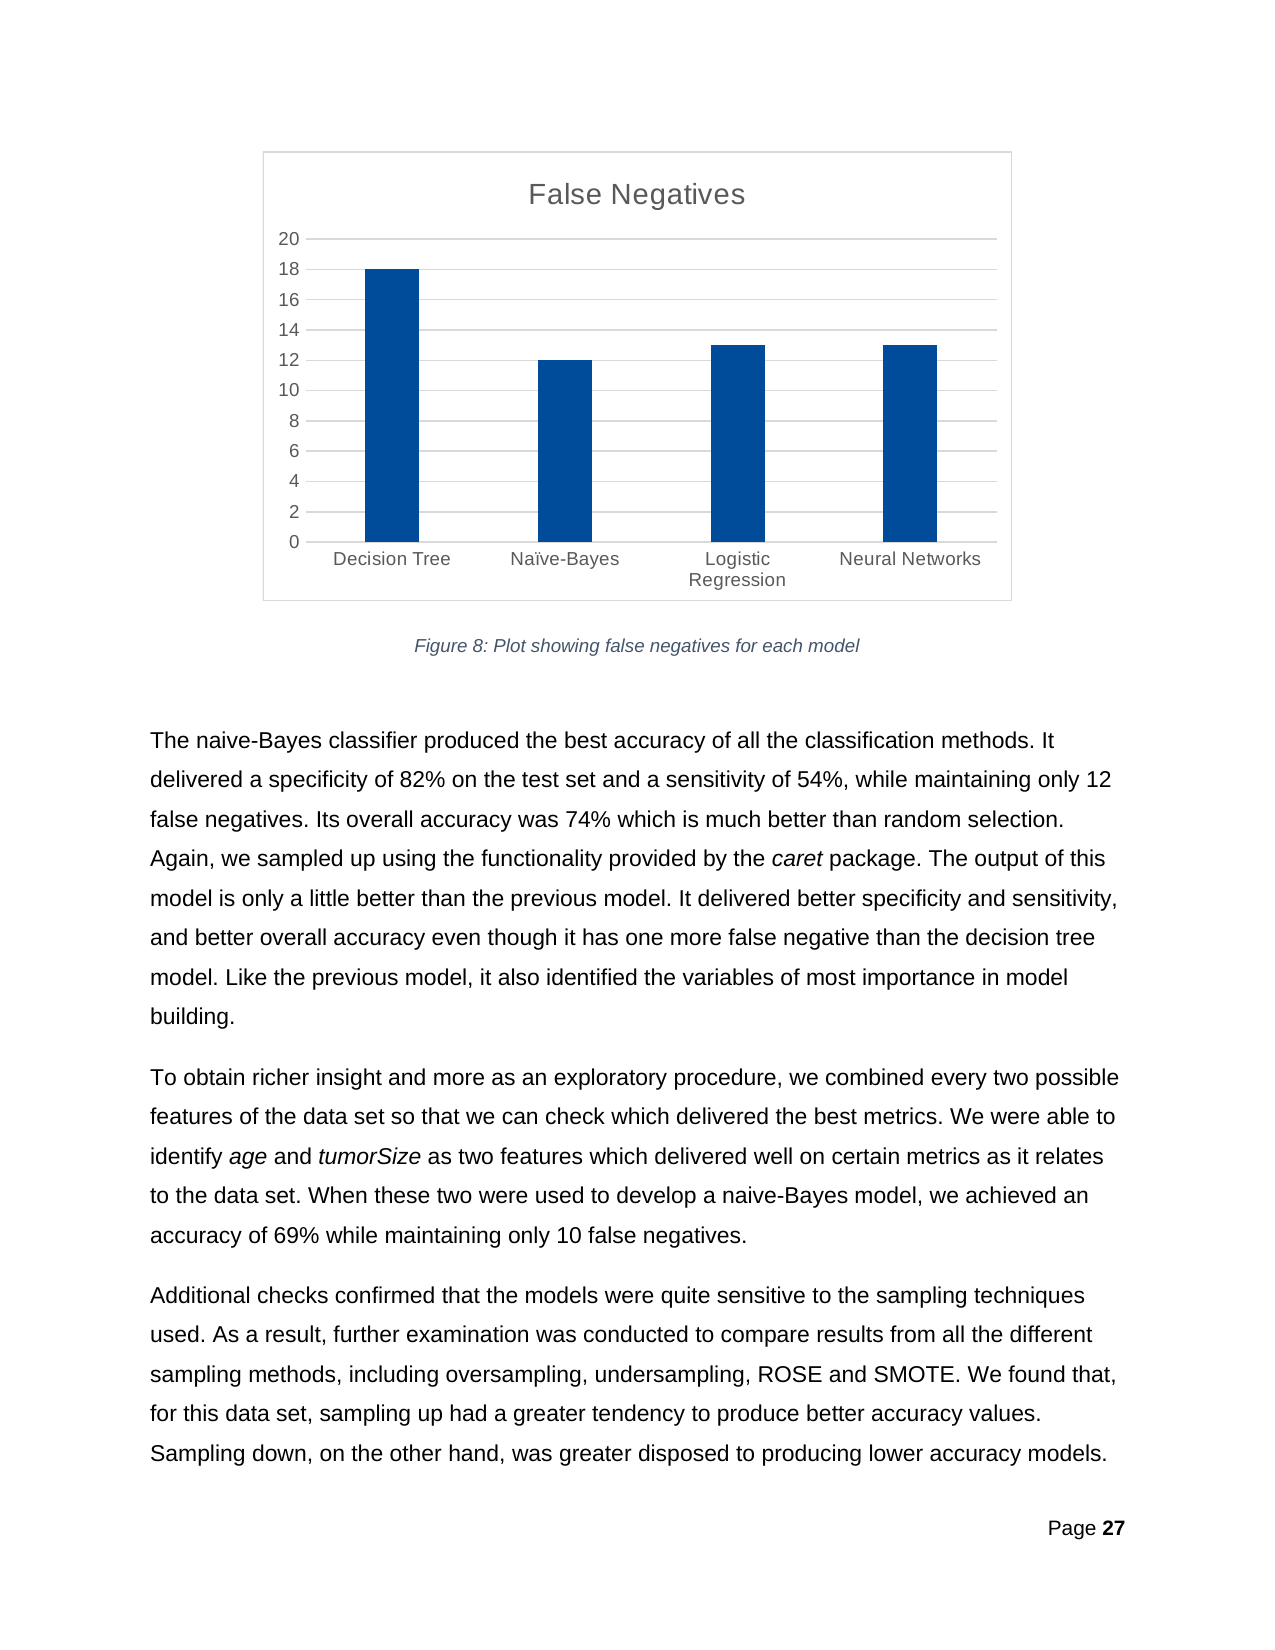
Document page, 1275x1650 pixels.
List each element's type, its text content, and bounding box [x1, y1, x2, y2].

text Additional checks confirmed that the models were quite sensitive to the sampling techniques used. As a result, further examination was conducted to compare results from all the different sampling methods, including oversampling, undersampling, ROSE and SMOTE. We found that, for this data set, sampling up had a greater tendency to produce better accuracy values. Sampling down, on the other hand, was greater disposed to producing lower accuracy models. [150, 1282, 1125, 1466]
text The naive-Bayes classifier produced the best accuracy of all the classification methods. It delivered a specificity of 82% on the test set and a sensitivity of 54%, while maintaining only 12 false negatives. Its overall accuracy was 74% which is much better than random selection. Again, we sampled up using the functionality provided by the caret package. The output of this model is only a little better than the previous model. It delivered better specificity and sensitivity, and better overall accuracy even though it has one more false negative than the decision tree model. Like the previous model, it also identified the variables of most importance in model building. [150, 727, 1125, 1030]
text To obtain richer insight and more as an exploratory procedure, we combined every two possible features of the data set so that we can check which delivered the best metrics. We were able to identify age and tumorSize as two features which delivered well on certain metrics as it relates to the data set. When these two were used to develop a naive-Bayes model, we achieved an accuracy of 69% while maintaining only 10 false negatives. [150, 1064, 1125, 1248]
text Figure 8: Plot showing false negatives for each model [150, 635, 1125, 657]
